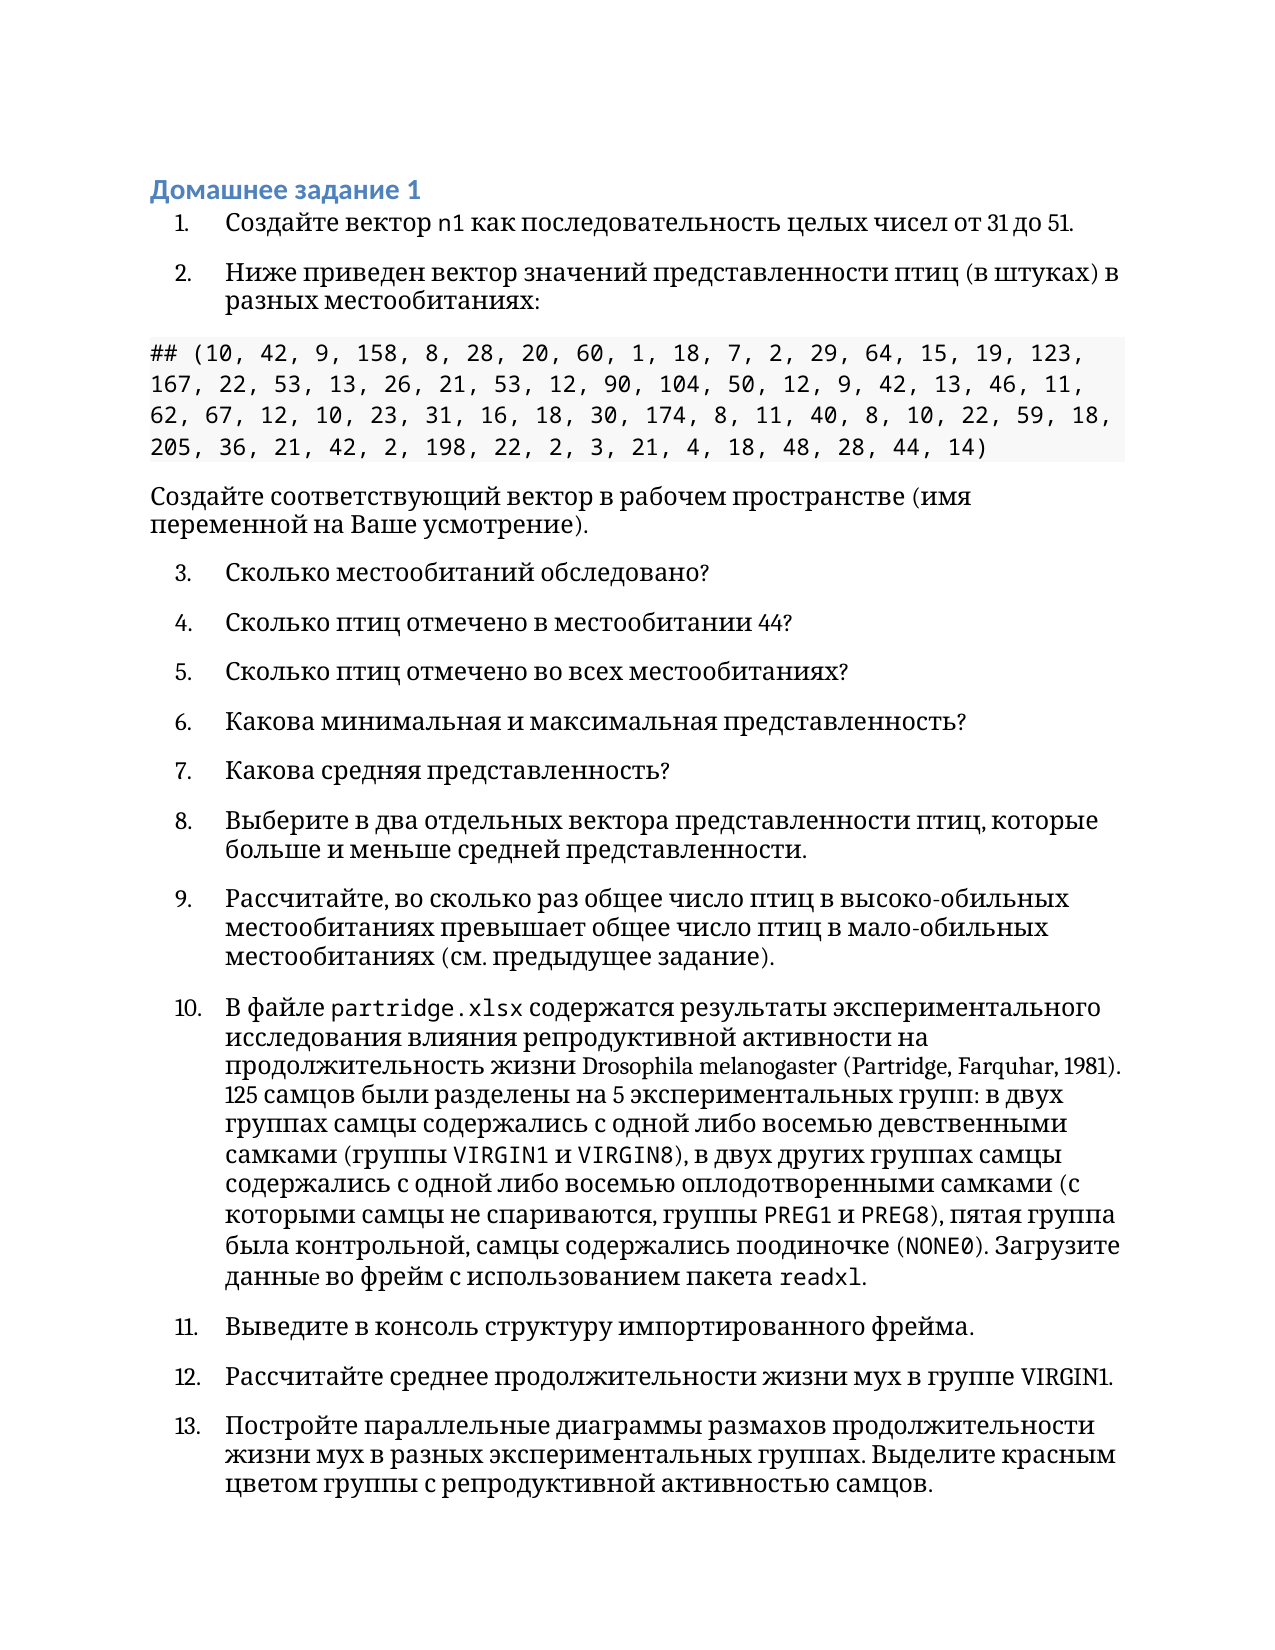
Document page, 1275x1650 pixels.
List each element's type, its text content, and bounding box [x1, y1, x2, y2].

list Сколько местообитаний обследовано? [175, 559, 1125, 588]
list Сколько птиц отмечено в местообитании 44? [175, 608, 1125, 637]
list Какова средняя представленность? [175, 757, 1125, 786]
list Ниже приведен вектор значений представленности птиц (в штуках) в разных местообитаниях: [175, 258, 1125, 316]
subtitle Домашнее задание 1 [150, 171, 1125, 206]
list В файле partridge.xlsx содержатся результаты экспериментального исследования влияния репродуктивной активности на продолжительность жизни Drosophila melanogaster (Partridge, Farquhar, 1981). 125 самцов были разделены на 5 экспериментальных групп: в двух группах самцы содержались с одной либо восемью девственными самками (группы VIRGIN1 и VIRGIN8), в двух других группах самцы содержались с одной либо восемью оплодотворенными самками (с которыми самцы не спариваются, группы PREG1 и PREG8), пятая группа была контрольной, самцы содержались поодиночке (NONE0). Загрузите данныe во фрейм с использованием пакета readxl. [175, 992, 1125, 1292]
list Постройте параллельные диаграммы размахов продолжительности жизни мух в разных экспериментальных группах. Выделите красным цветом группы с репродуктивной активностью самцов. [175, 1412, 1125, 1498]
list Рассчитайте, во сколько раз общее число птиц в высоко-обильных местообитаниях превышает общее число птиц в мало-обильных местообитаниях (см. предыдущее задание). [175, 885, 1125, 971]
list Какова минимальная и максимальная представленность? [175, 708, 1125, 736]
list Сколько птиц отмечено во всех местообитаниях? [175, 658, 1125, 687]
list Выведите в консоль структуру импортированного фрейма. [175, 1313, 1125, 1342]
list Создайте вектор n1 как последовательность целых чисел от 31 до 51. [175, 206, 1125, 238]
list Рассчитайте среднее продолжительности жизни мух в группе VIRGIN1. [175, 1363, 1125, 1391]
text ## (10, 42, 9, 158, 8, 28, 20, 60, 1, 18, 7, 2, 29, 64, 15, 19, 123, 167, 22, 53, 13, 26, 21, 53, 12, 90, 104, 50, 12, 9, 42, 13, 46, 11, 62, 67, 12, 10, 23, 31, 16, 18, 30, 174, 8, 11, 40, 8, 10, 22, 59, 18, 205, 36, 21, 42, 2, 198, 22, 2, 3, 21, 4, 18, 48, 28, 44, 14) [150, 337, 1125, 462]
text Создайте соответствующий вектор в рабочем пространстве (имя переменной на Ваше усмотрение). [150, 483, 1125, 540]
list Выберите в два отдельных вектора представленности птиц, которые больше и меньше средней представленности. [175, 807, 1125, 864]
